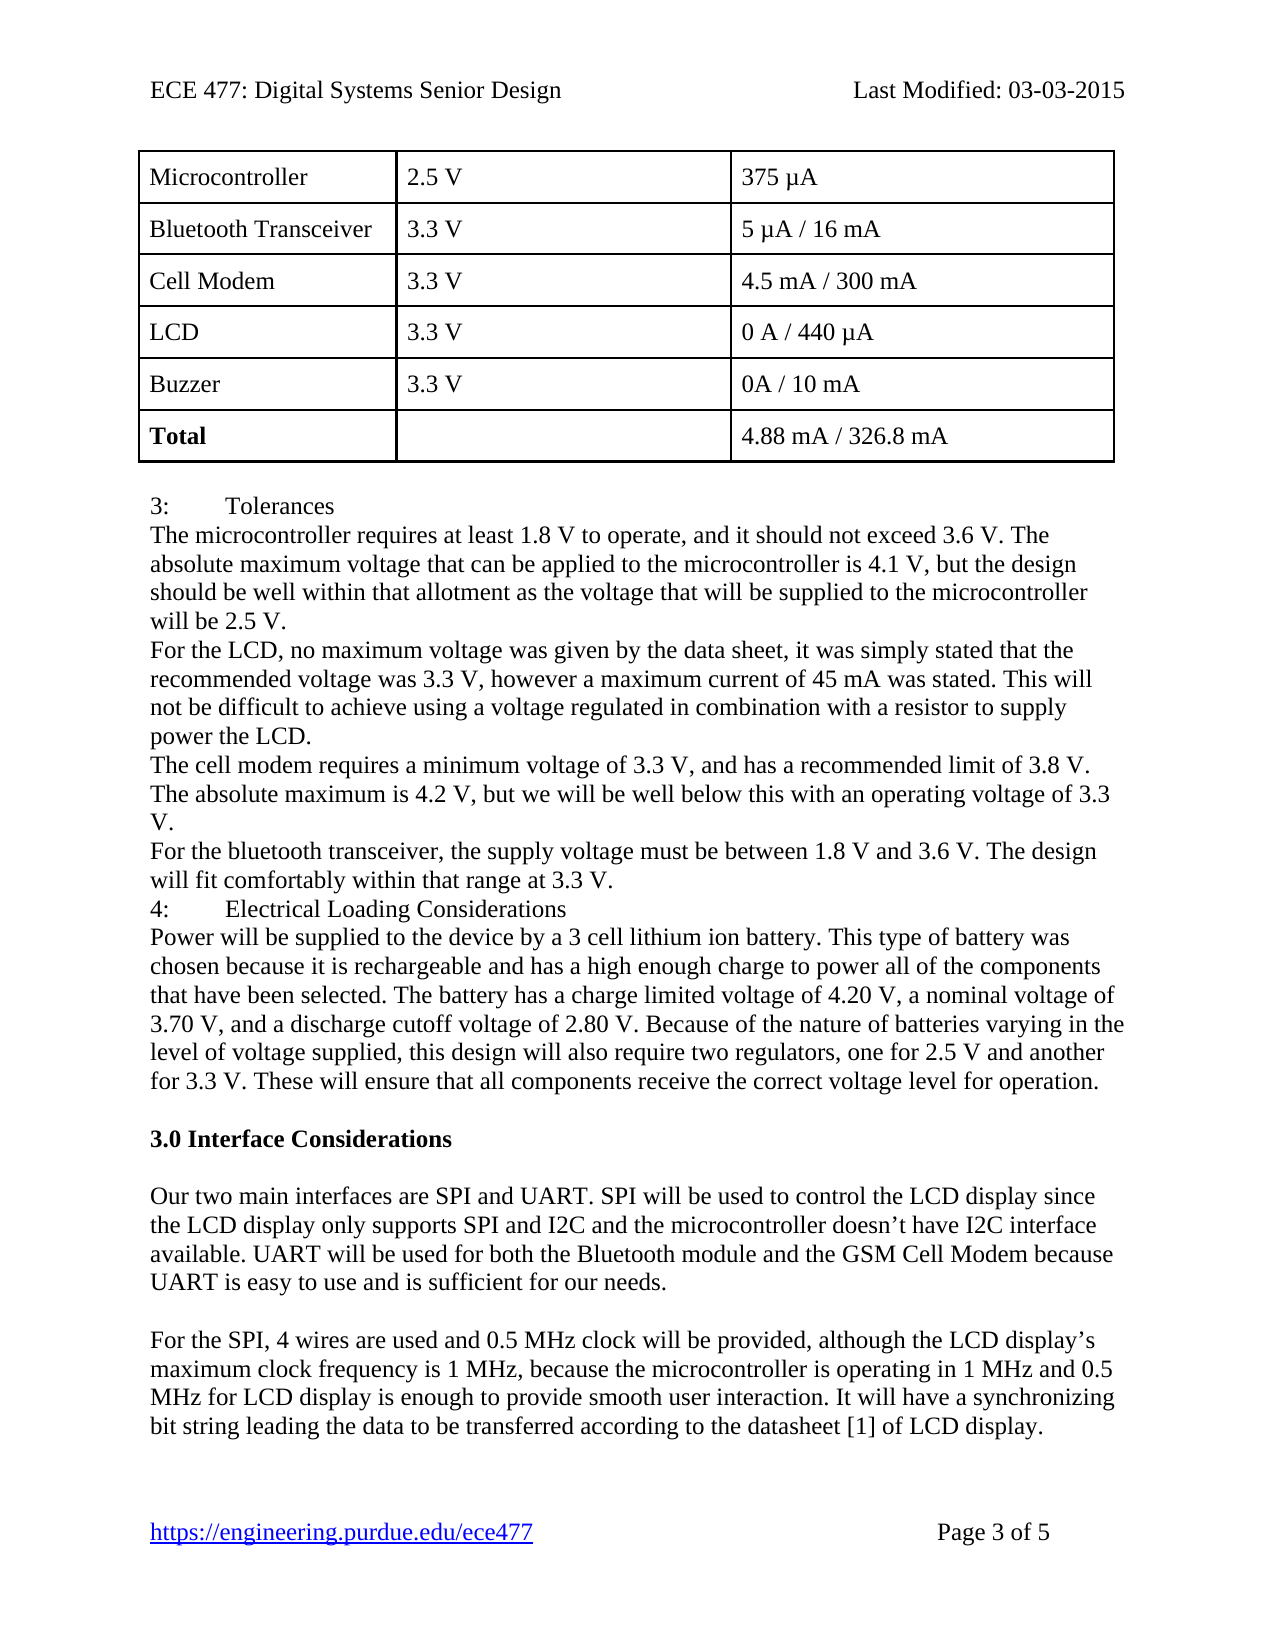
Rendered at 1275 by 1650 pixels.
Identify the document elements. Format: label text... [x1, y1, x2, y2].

text The microcontroller requires at least 1.8 V to operate, and it should not exceed 3.6 V. The absolute maximum voltage that can be applied to the microcontroller is 4.1 V, but the design should be well within that allotment as the voltage that will be supplied to the microcontroller will be 2.5 V. [150, 520, 1125, 635]
table_cell 3.3 V [398, 204, 730, 253]
table_cell 375 µA [732, 152, 1113, 202]
text For the LCD, no maximum voltage was given by the data sheet, it was simply stated that the recommended voltage was 3.3 V, however a maximum current of 45 mA was stated. This will not be difficult to achieve using a voltage regulated in combination with a resistor to supply power the LCD. [150, 635, 1125, 750]
table_cell 4.88 mA / 326.8 mA [732, 411, 1113, 460]
text 4: Electrical Loading Considerations [150, 894, 1125, 922]
table_cell Cell Modem [140, 255, 395, 305]
table_cell 4.5 mA / 300 mA [732, 255, 1113, 305]
table_cell LCD [140, 307, 395, 357]
table_cell Microcontroller [140, 152, 395, 202]
table_cell 5 µA / 16 mA [732, 204, 1113, 253]
table_cell 3.3 V [398, 255, 730, 305]
text Power will be supplied to the device by a 3 cell lithium ion battery. This type of battery was chosen because it is rechargeable and has a high enough charge to power all of the components that have been selected. The battery has a charge limited voltage of 4.20 V, a nominal voltage of 3.70 V, and a discharge cutoff voltage of 2.80 V. Because of the nature of batteries varying in the level of voltage supplied, this design will also require two regulators, one for 2.5 V and another for 3.3 V. These will ensure that all components receive the correct voltage level for operation. [150, 922, 1125, 1095]
table_cell 3.3 V [398, 359, 730, 409]
title 3.0 Interface Considerations [150, 1124, 1125, 1152]
table_cell 2.5 V [398, 152, 730, 202]
text For the SPI, 4 wires are used and 0.5 MHz clock will be provided, although the LCD display’s maximum clock frequency is 1 MHz, because the microcontroller is operating in 1 MHz and 0.5 MHz for LCD display is enough to provide smooth user interaction. It will have a synchronizing bit string leading the data to be transferred according to the datasheet [1] of LCD display. [150, 1325, 1125, 1440]
table_cell [398, 411, 730, 460]
table_cell Bluetooth Transceiver [140, 204, 395, 253]
table_cell Total [140, 411, 395, 460]
table_cell 0 A / 440 µA [732, 307, 1113, 357]
table_cell 0A / 10 mA [732, 359, 1113, 409]
text Our two main interfaces are SPI and UART. SPI will be used to control the LCD display since the LCD display only supports SPI and I2C and the microcontroller doesn’t have I2C interface available. UART will be used for both the Bluetooth module and the GSM Cell Modem because UART is easy to use and is sufficient for our needs. [150, 1181, 1125, 1296]
text The cell modem requires a minimum voltage of 3.3 V, and has a recommended limit of 3.8 V. The absolute maximum is 4.2 V, but we will be well below this with an operating voltage of 3.3 V. [150, 750, 1125, 836]
table_cell 3.3 V [398, 307, 730, 357]
text For the bluetooth transceiver, the supply voltage must be between 1.8 V and 3.6 V. The design will fit comfortably within that range at 3.3 V. [150, 836, 1125, 894]
text 3: Tolerances [150, 491, 1125, 520]
table_cell Buzzer [140, 359, 395, 409]
